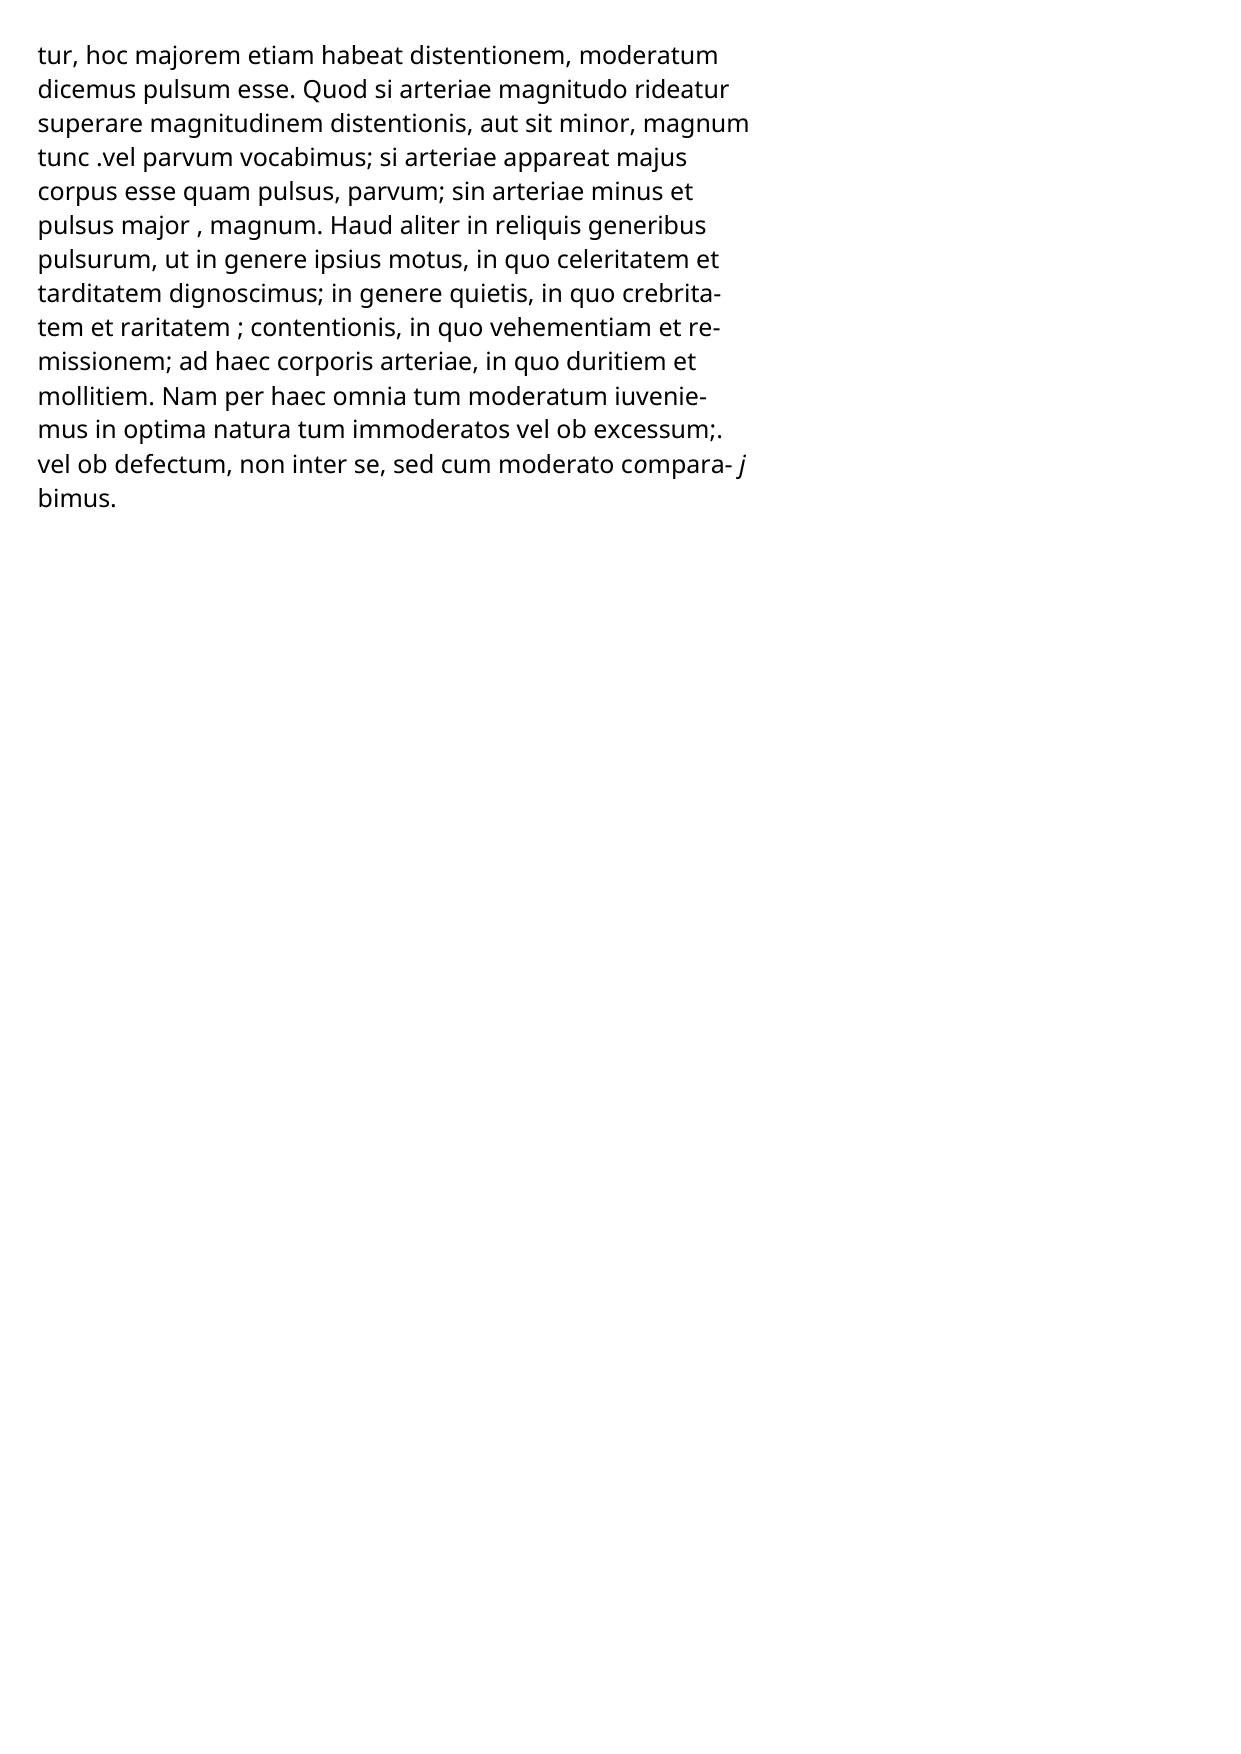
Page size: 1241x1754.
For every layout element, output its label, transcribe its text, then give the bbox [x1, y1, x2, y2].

text tur, hoc majorem etiam habeat distentionem, moderatum dicemus pulsum esse. Quod si arteriae magnitudo rideatur superare magnitudinem distentionis, aut sit minor, magnum tunc .vel parvum vocabimus; si arteriae appareat majus corpus esse quam pulsus, parvum; sin arteriae minus et pulsus major , magnum. Haud aliter in reliquis generibus pulsurum, ut in genere ipsius motus, in quo celeritatem et tarditatem dignoscimus; in genere quietis, in quo crebrita- tem et raritatem ; contentionis, in quo vehementiam et re- missionem; ad haec corporis arteriae, in quo duritiem et mollitiem. Nam per haec omnia tum moderatum iuvenie- mus in optima natura tum immoderatos vel ob excessum;. vel ob defectum, non inter se, sed cum moderato compara- j bimus. [37, 37, 1203, 514]
